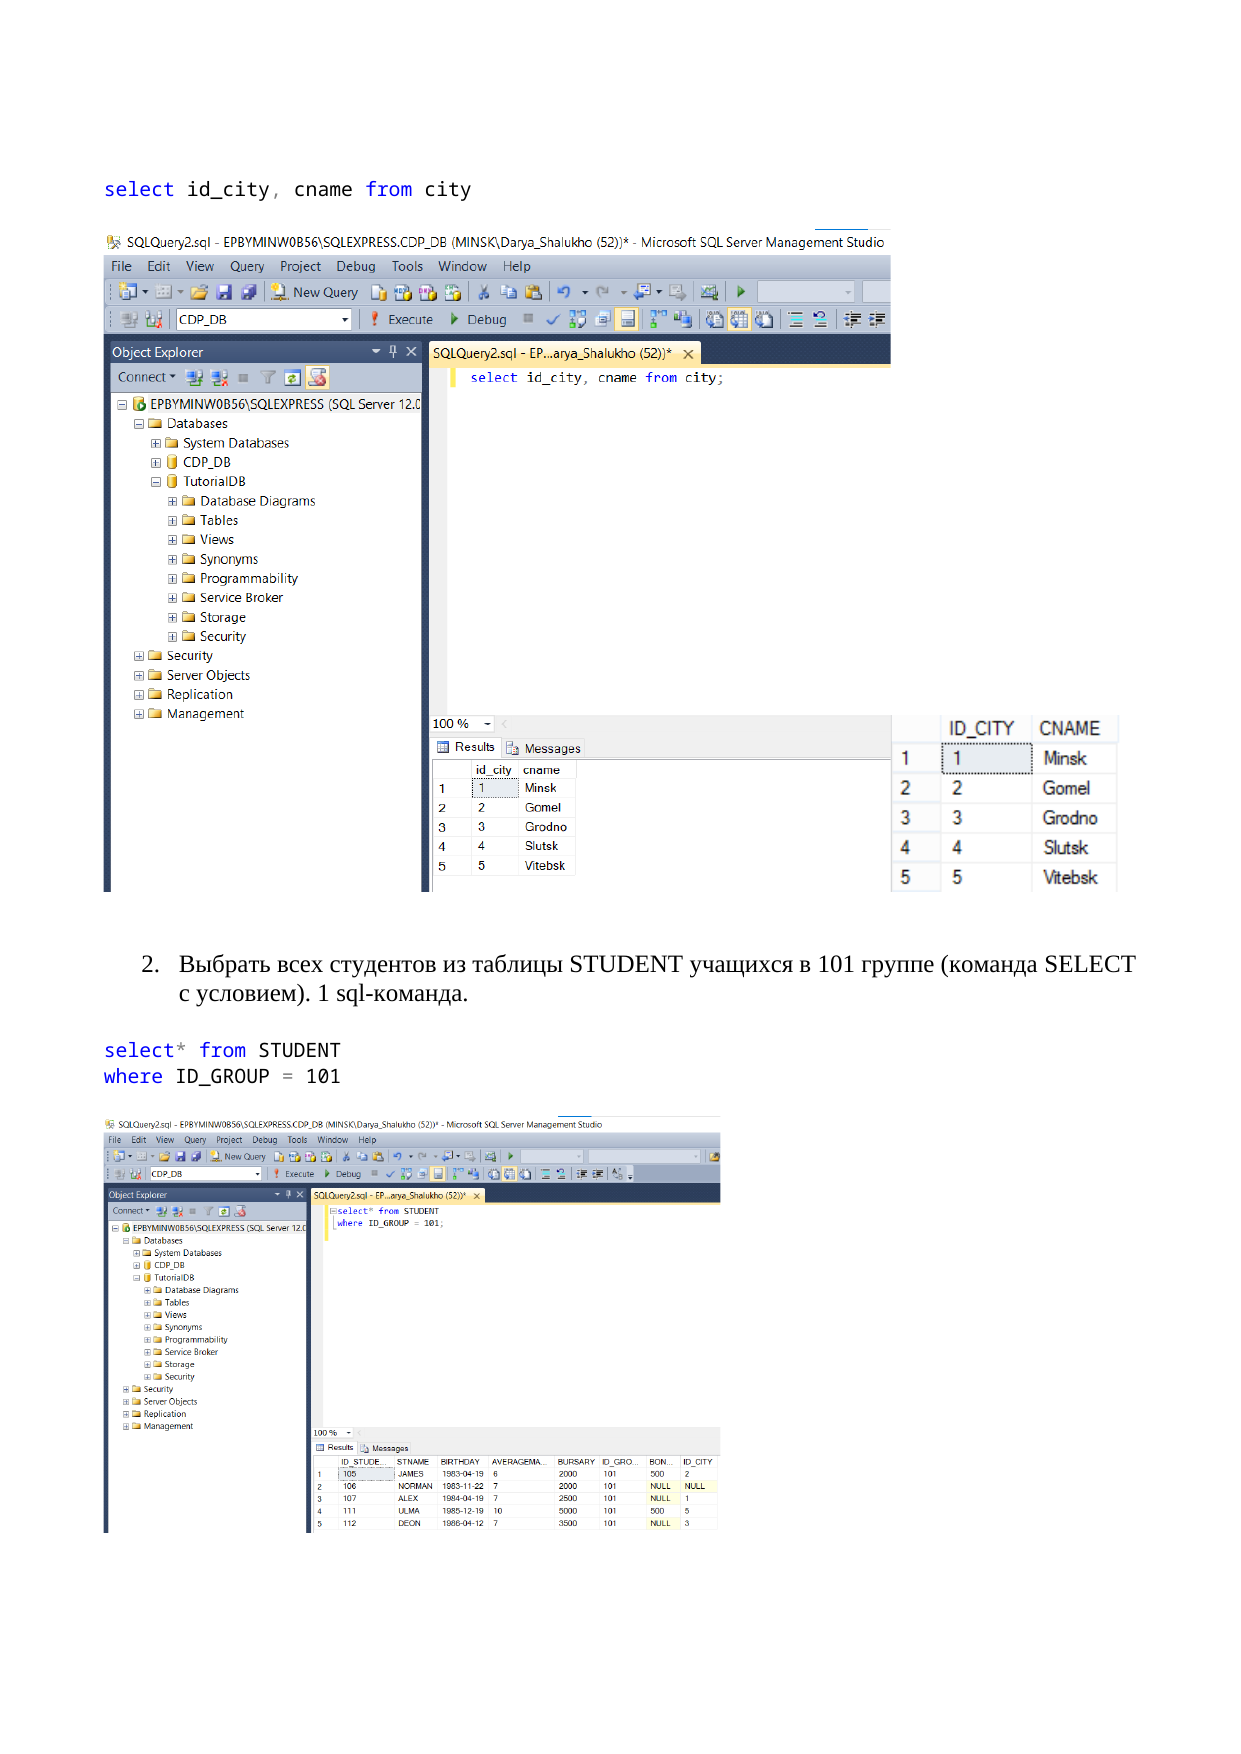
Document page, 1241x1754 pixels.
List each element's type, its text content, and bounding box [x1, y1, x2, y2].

list Выбрать всех студентов из таблицы STUDENT учащихся в 101 группе (команда SELECT с условием). 1 sql-команда. [141, 949, 1152, 1007]
text select id_city, cname from city [103, 176, 1152, 203]
text where ID_GROUP = 101 [103, 1063, 1152, 1090]
picture [103, 229, 1121, 892]
picture [103, 1116, 721, 1533]
text select* from STUDENT [103, 1036, 1152, 1063]
